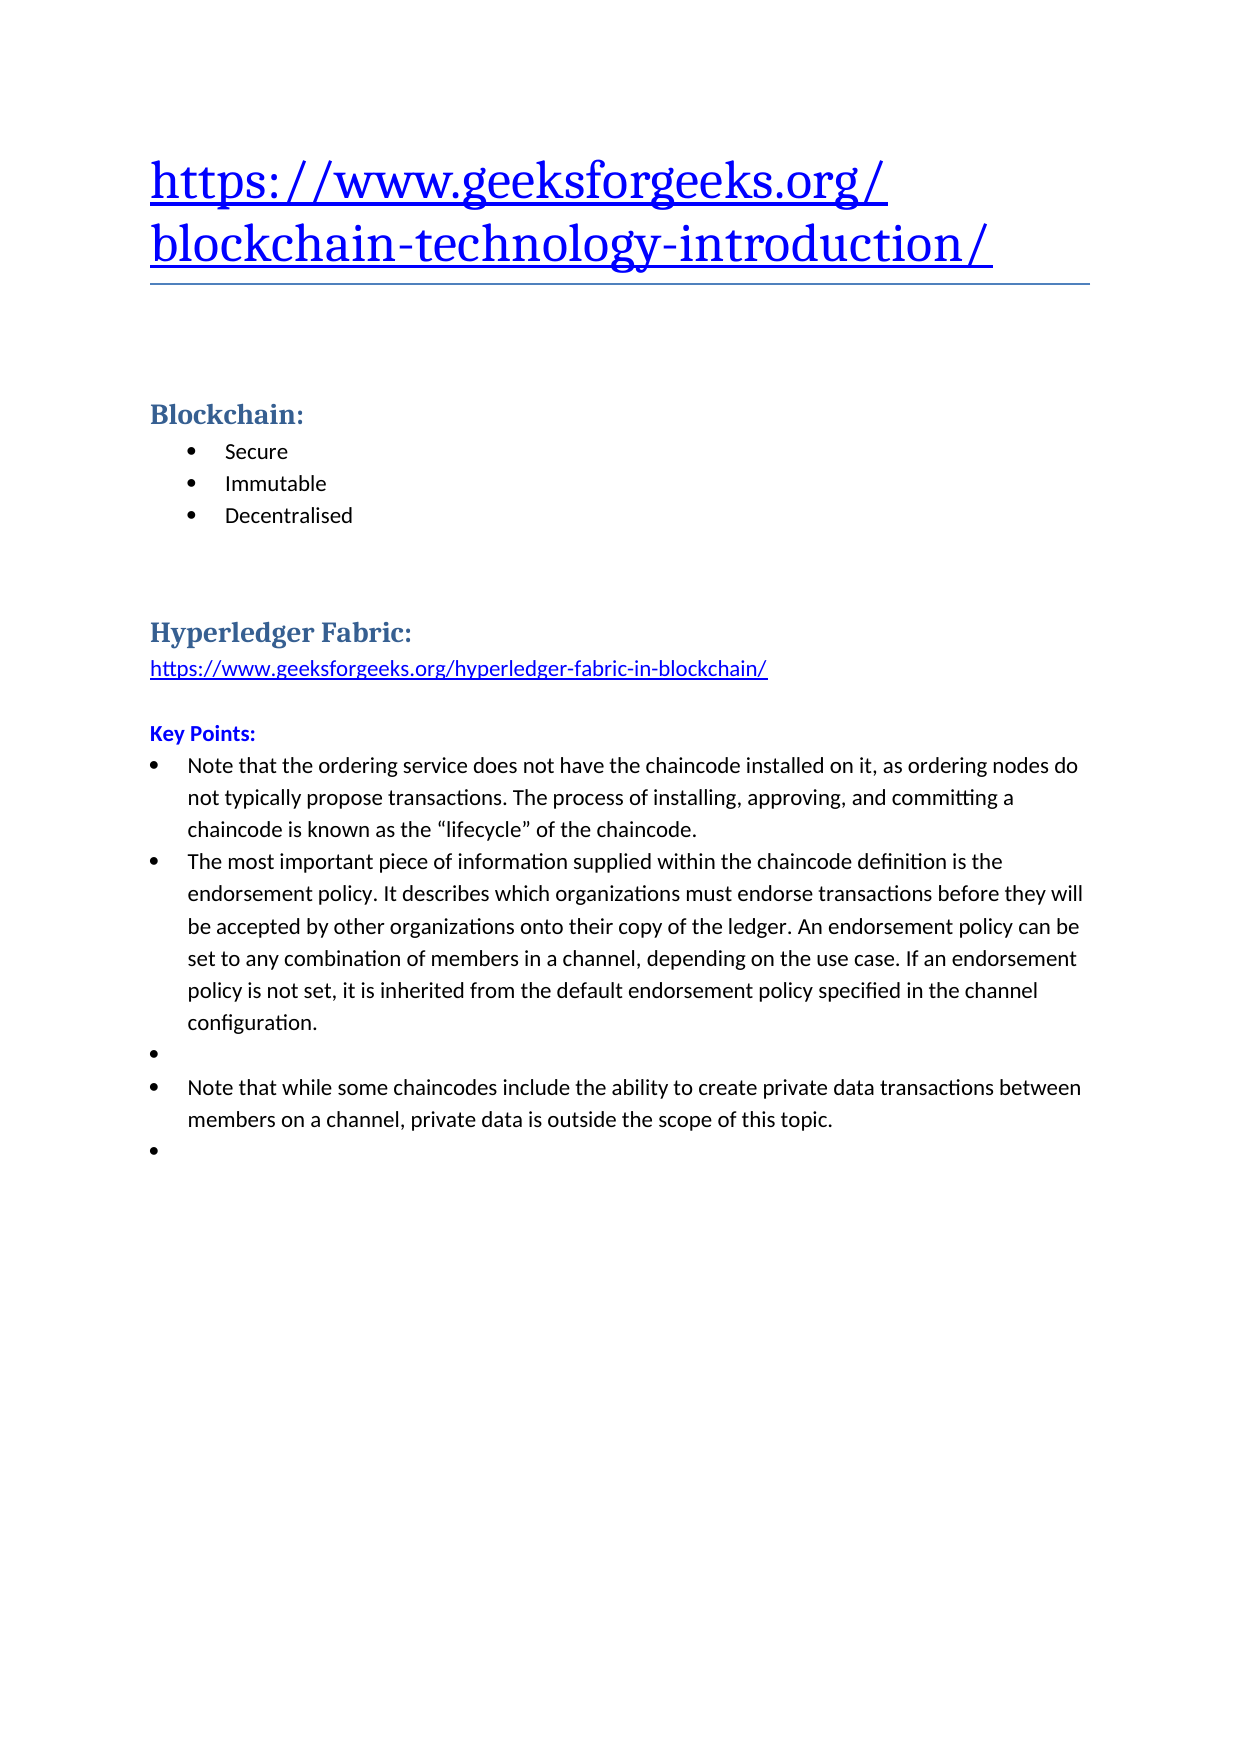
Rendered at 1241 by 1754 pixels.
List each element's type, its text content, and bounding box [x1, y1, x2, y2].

list Immutable [187, 469, 1090, 497]
list Note that while some chaincodes include the ability to create private data transactions between members on a channel, private data is outside the scope of this topic. [150, 1073, 1090, 1133]
list https://www.geeksforgeeks.org/hyperledger-fabric-in-blockchain/ [150, 654, 1090, 682]
list Decentralised [187, 501, 1090, 529]
list Note that the ordering service does not have the chaincode installed on it, as ordering nodes do not typically propose transactions. The process of installing, approving, and committing a chaincode is known as the “lifecycle” of the chaincode. [150, 751, 1090, 843]
list Key Points: [150, 719, 1090, 747]
title https://www.geeksforgeeks.org/blockchain-technology-introduction/ [150, 150, 1090, 283]
list Secure [187, 437, 1090, 465]
list The most important piece of information supplied within the chaincode definition is the endorsement policy. It describes which organizations must endorse transactions before they will be accepted by other organizations onto their copy of the ledger. An endorsement policy can be set to any combination of members in a channel, depending on the use case. If an endorsement policy is not set, it is inherited from the default endorsement policy specified in the channel configuration. [150, 847, 1090, 1036]
subtitle Hyperledger Fabric: [150, 616, 1090, 649]
subtitle Blockchain: [150, 398, 1090, 432]
